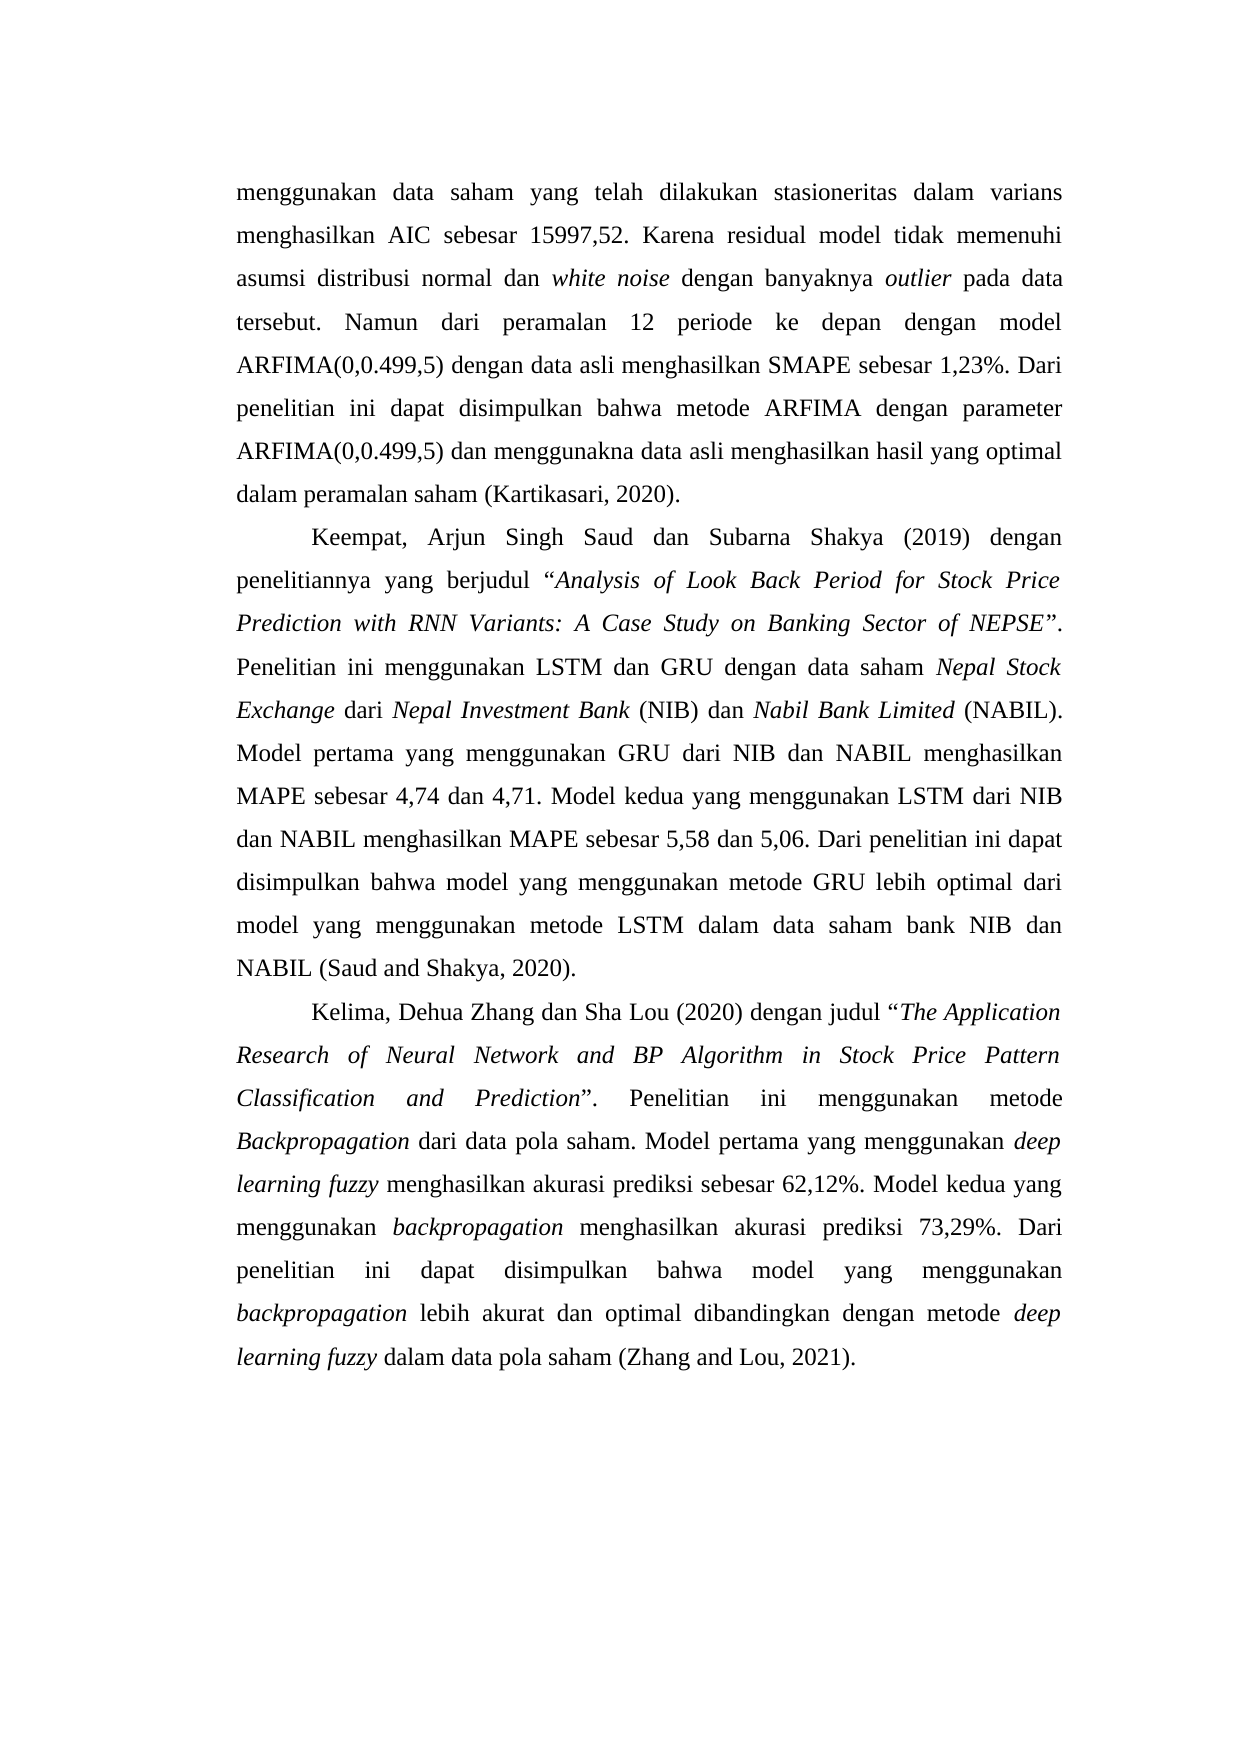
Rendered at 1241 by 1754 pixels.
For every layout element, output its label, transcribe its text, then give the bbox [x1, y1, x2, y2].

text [236, 177, 1063, 508]
text Kelima, Dehua Zhang dan Sha Lou (2020) dengan judul “The Application Research of Neural Network and BP Algorithm in Stock Price Pattern Classification and Prediction”. Penelitian ini menggunakan metode Backpropagation dari data pola saham. Model pertama yang menggunakan deep learning fuzzy menghasilkan akurasi prediksi sebesar 62,12%. Model kedua yang menggunakan backpropagation menghasilkan akurasi prediksi 73,29%. Dari penelitian ini dapat disimpulkan bahwa model yang menggunakan backpropagation lebih akurat dan optimal dibandingkan dengan metode deep learning fuzzy dalam data pola saham (Zhang and Lou, 2021). [236, 997, 1063, 1370]
text Keempat, Arjun Singh Saud dan Subarna Shakya (2019) dengan penelitiannya yang berjudul “Analysis of Look Back Period for Stock Price Prediction with RNN Variants: A Case Study on Banking Sector of NEPSE”. Penelitian ini menggunakan LSTM dan GRU dengan data saham Nepal Stock Exchange dari Nepal Investment Bank (NIB) dan Nabil Bank Limited (NABIL). Model pertama yang menggunakan GRU dari NIB dan NABIL menghasilkan MAPE sebesar 4,74 dan 4,71. Model kedua yang menggunakan LSTM dari NIB dan NABIL menghasilkan MAPE sebesar 5,58 dan 5,06. Dari penelitian ini dapat disimpulkan bahwa model yang menggunakan metode GRU lebih optimal dari model yang menggunakan metode LSTM dalam data saham bank NIB dan NABIL (Saud and Shakya, 2020). [236, 522, 1063, 982]
